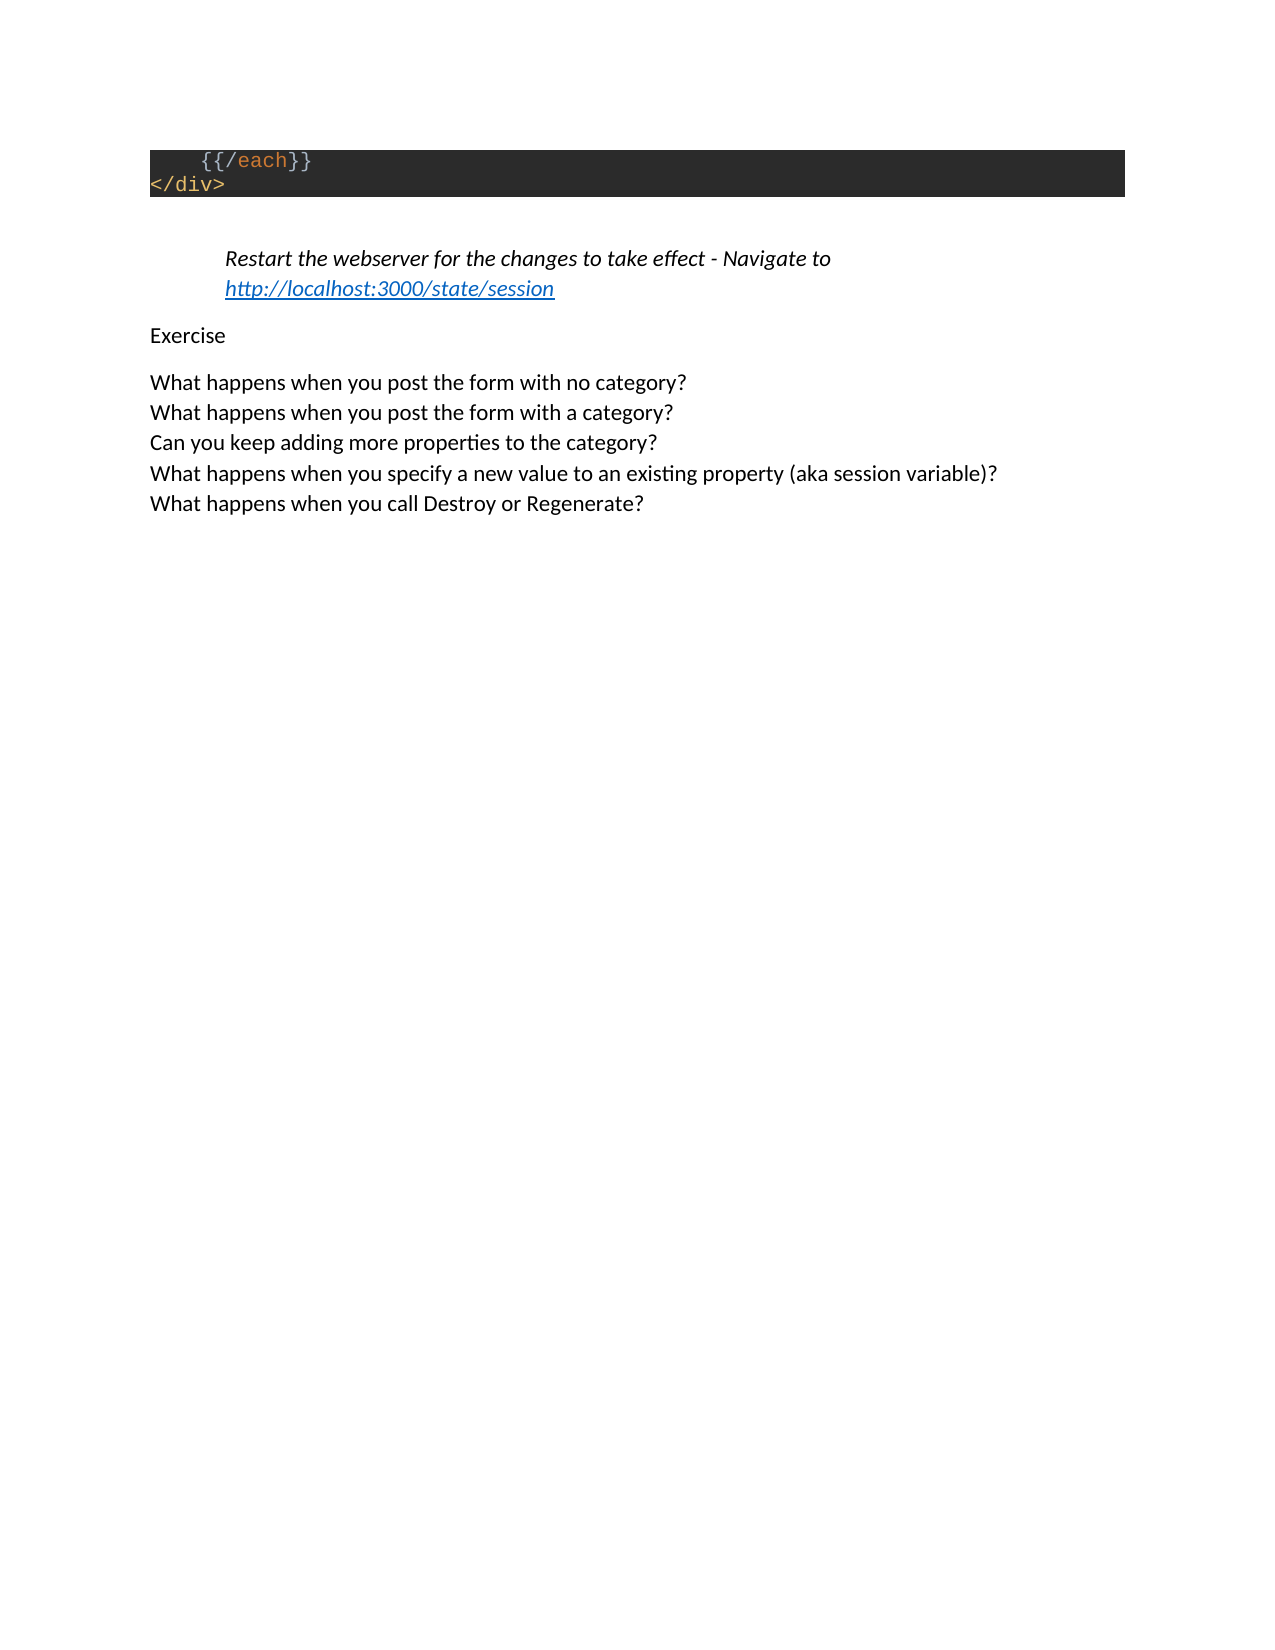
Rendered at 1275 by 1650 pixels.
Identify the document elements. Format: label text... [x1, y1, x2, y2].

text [150, 150, 1125, 197]
text Restart the webserver for the changes to take effect - Navigate to http://localhost:3000/state/session [225, 244, 1050, 302]
text What happens when you post the form with no category? What happens when you post the form with a category? Can you keep adding more properties to the category? What happens when you specify a new value to an existing property (aka session variable)? What happens when you call Destroy or Regenerate? [150, 368, 1125, 517]
text Exercise [150, 321, 1125, 349]
